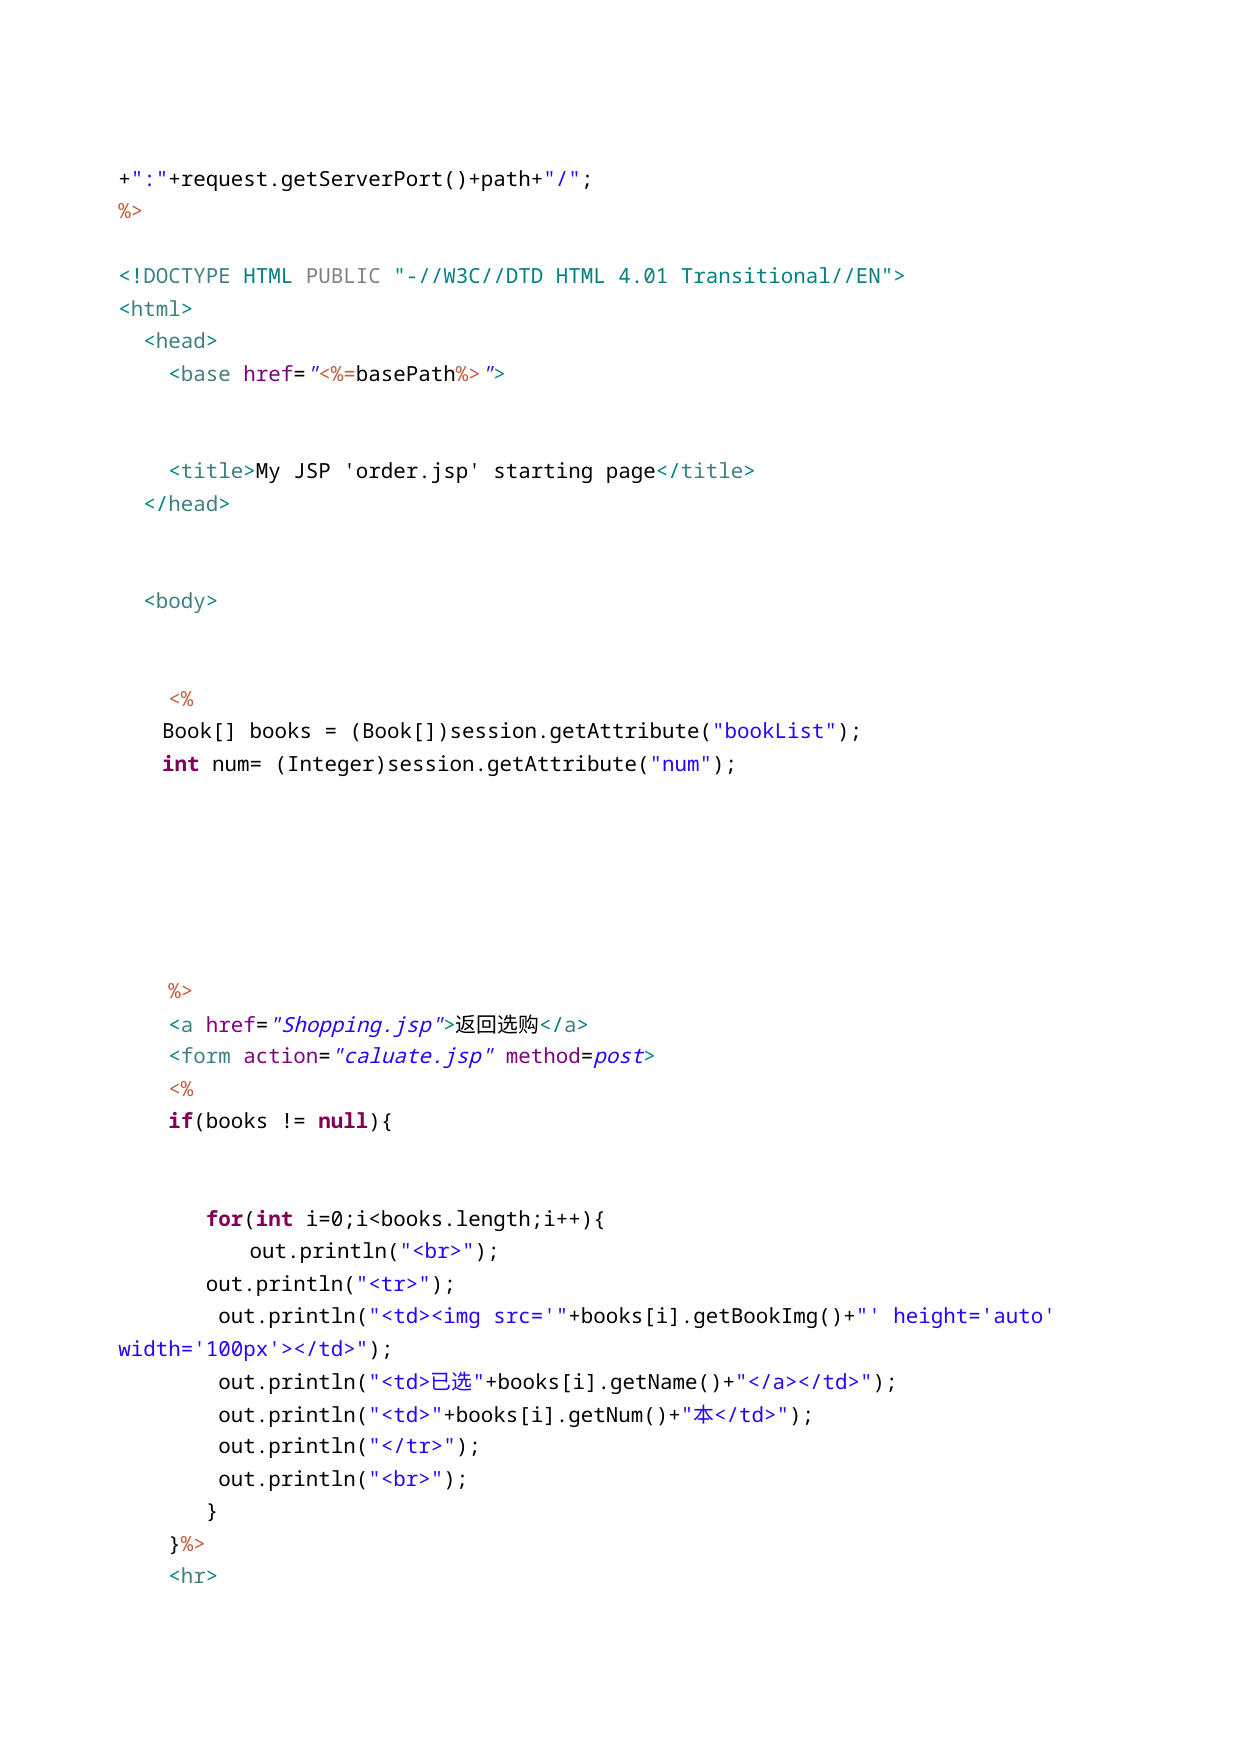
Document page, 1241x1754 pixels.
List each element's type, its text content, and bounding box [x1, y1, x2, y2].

text <base href="<%=basePath%>"> [118, 357, 1093, 389]
text <% [118, 682, 1093, 714]
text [118, 162, 1093, 194]
text }%> [118, 1527, 1093, 1559]
text <form action="caluate.jsp" method=post> [118, 1039, 1093, 1072]
text out.println("<tr>"); [118, 1267, 1093, 1299]
text Book[] books = (Book[])session.getAttribute("bookList"); [118, 714, 1093, 747]
text <a href="Shopping.jsp">返回选购</a> [118, 1007, 1093, 1039]
text </head> [118, 487, 1093, 519]
text <title>My JSP 'order.jsp' starting page</title> [118, 454, 1093, 487]
text for(int i=0;i<books.length;i++){ [118, 1202, 1093, 1234]
text %> [118, 194, 1093, 227]
text <head> [118, 324, 1093, 357]
text out.println("<br>"); [118, 1234, 1093, 1267]
text out.println("<br>"); [118, 1462, 1093, 1494]
text <!DOCTYPE HTML PUBLIC "-//W3C//DTD HTML 4.01 Transitional//EN"> [118, 259, 1093, 292]
text int num= (Integer)session.getAttribute("num"); [118, 747, 1093, 779]
text out.println("<td><img src='"+books[i].getBookImg()+"' height='auto' width='100px'></td>"); [118, 1299, 1093, 1364]
text <body> [118, 584, 1093, 617]
text <% [118, 1072, 1093, 1104]
text if(books != null){ [118, 1104, 1093, 1137]
text } [118, 1494, 1093, 1527]
text out.println("<td>已选"+books[i].getName()+"</a></td>"); [118, 1364, 1093, 1397]
text <hr> [118, 1559, 1093, 1592]
text %> [118, 974, 1093, 1007]
text out.println("</tr>"); [118, 1429, 1093, 1462]
text out.println("<td>"+books[i].getNum()+"本</td>"); [118, 1397, 1093, 1429]
text <html> [118, 292, 1093, 324]
